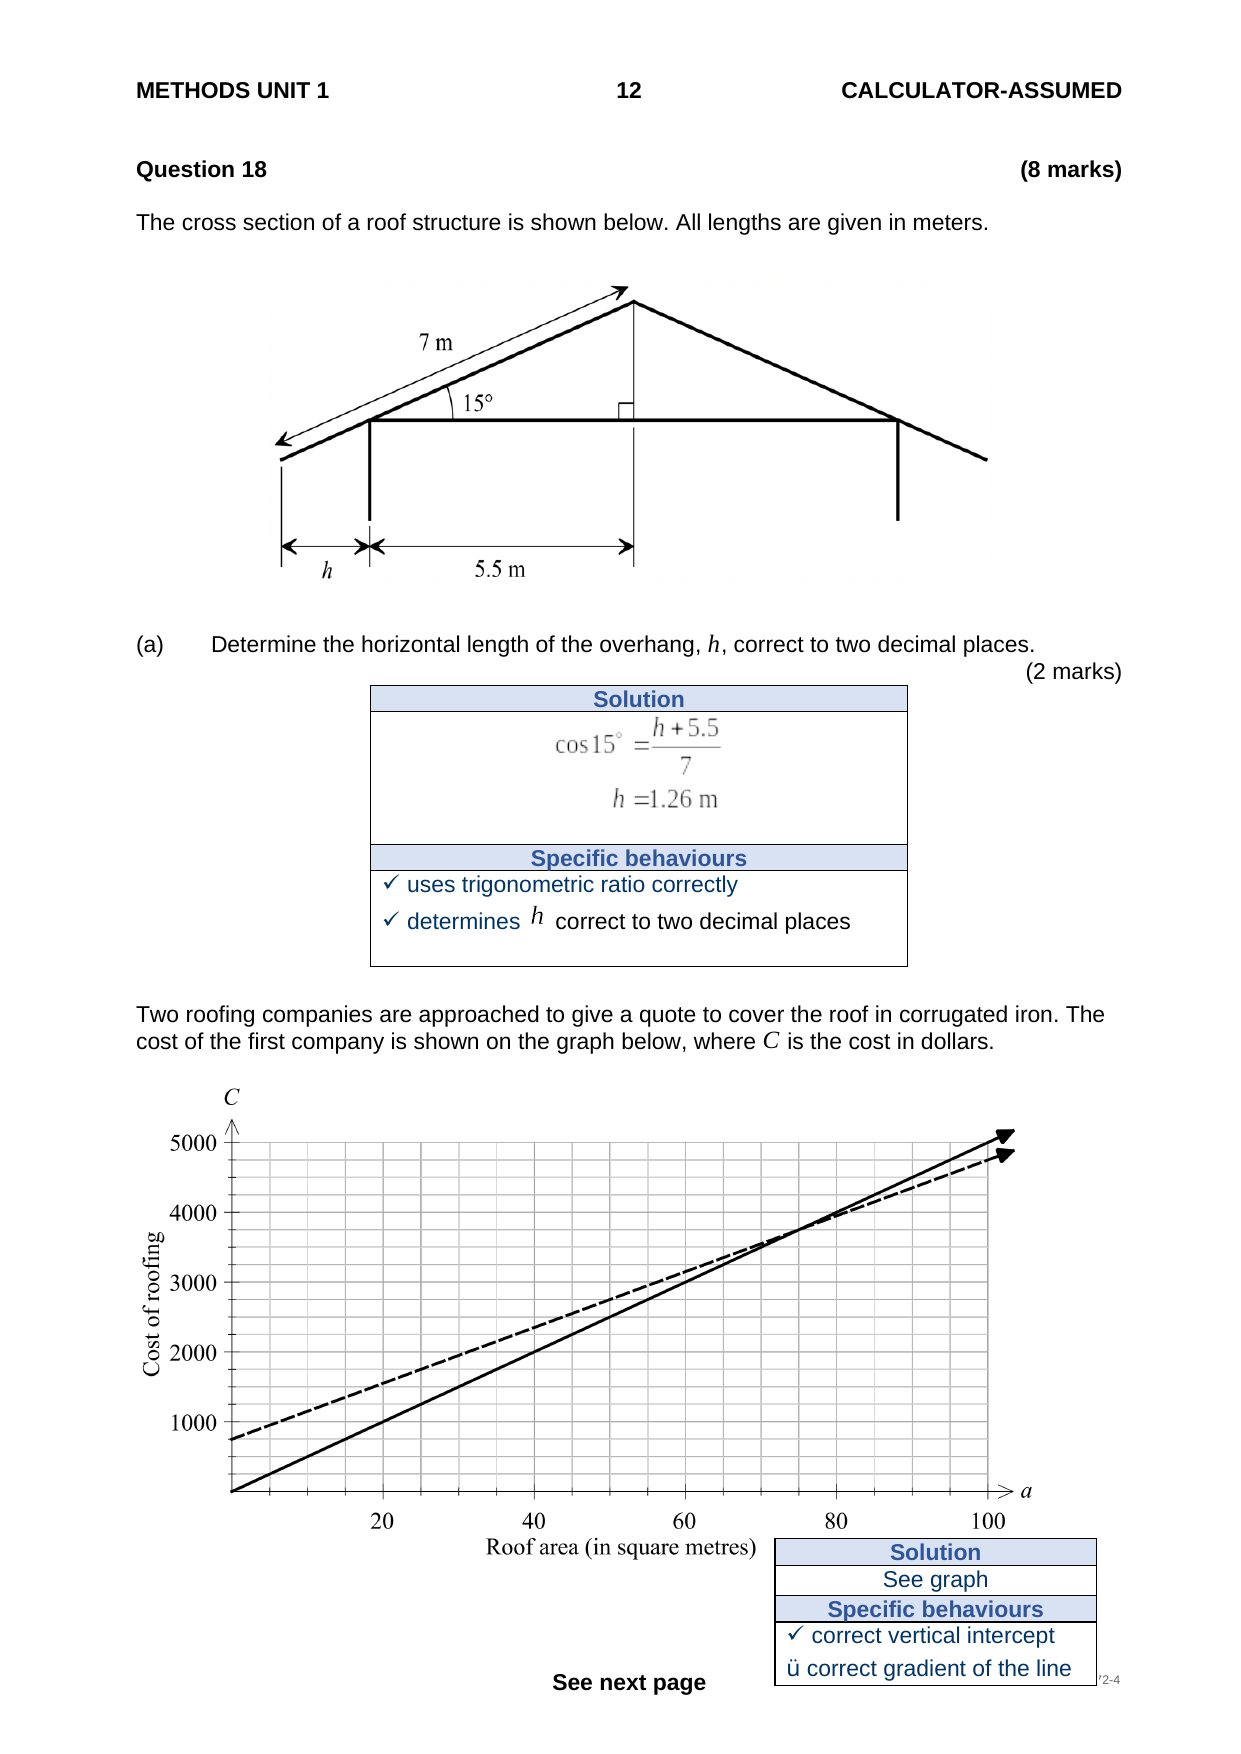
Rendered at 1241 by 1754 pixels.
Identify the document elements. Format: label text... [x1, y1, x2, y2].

text Question 18 (8 marks) [136, 156, 1122, 183]
text The cross section of a roof structure is shown below. All lengths are given in meters. [136, 209, 1122, 235]
picture [135, 1081, 1039, 1568]
picture [268, 278, 994, 585]
text (2 marks) [136, 658, 1122, 684]
list Determine the horizontal length of the overhang, , correct to two decimal places. [136, 631, 1122, 658]
text Two roofing companies are approached to give a quote to cover the roof in corrugated iron. The cost of the first company is shown on the graph below, where is the cost in dollars. [136, 1001, 1122, 1055]
